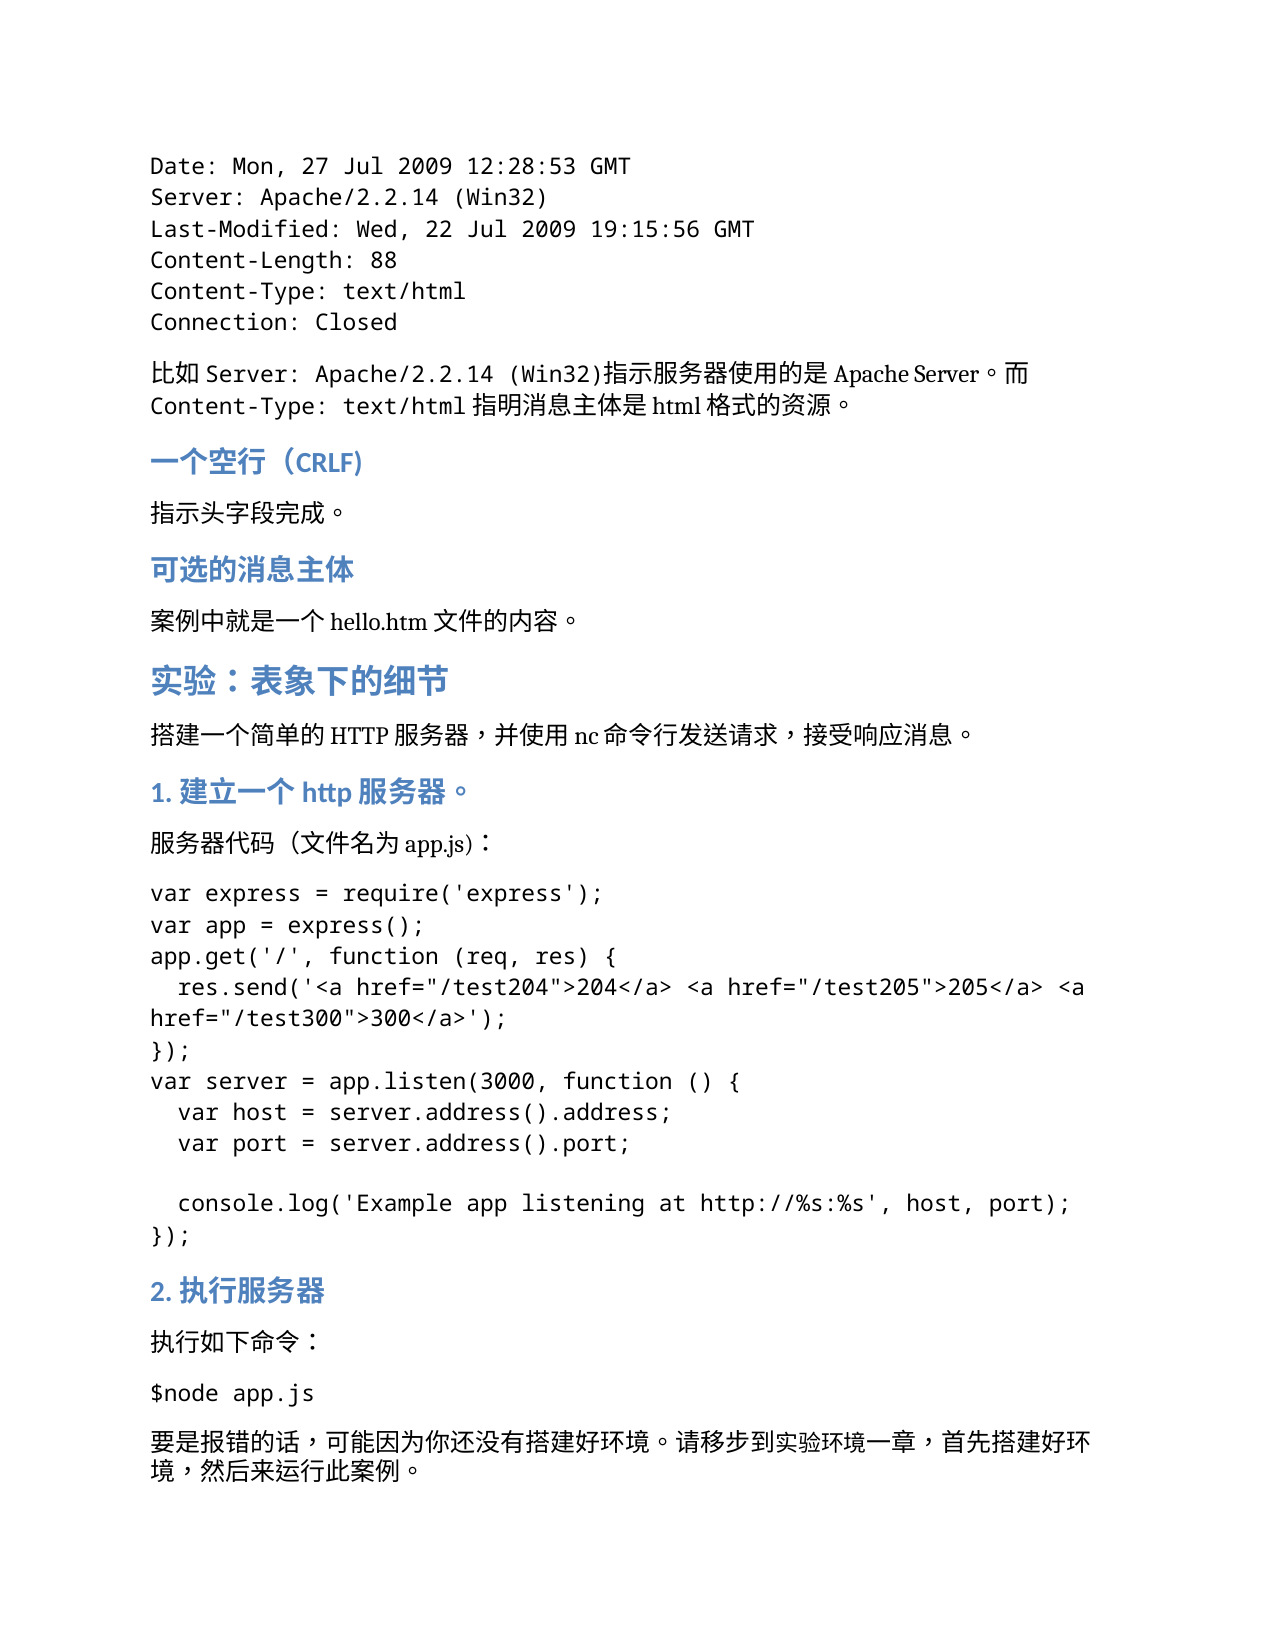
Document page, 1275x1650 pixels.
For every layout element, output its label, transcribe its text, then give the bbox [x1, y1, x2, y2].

text $node app.js [150, 1377, 1125, 1408]
text 执行如下命令： [150, 1329, 1125, 1358]
subtitle 一个空行（CRLF) [150, 442, 1125, 481]
text Date: Mon, 27 Jul 2009 12:28:53 GMT Server: Apache/2.2.14 (Win32) Last-Modified: Wed, 22 Jul 2009 19:15:56 GMT Content-Length: 88 Content-Type: text/html Connection: Closed [150, 150, 1125, 337]
subtitle 2. 执行服务器 [150, 1271, 1125, 1310]
subtitle 实验：表象下的细节 [150, 658, 1125, 703]
text 搭建一个简单的HTTP 服务器，并使用nc命令行发送请求，接受响应消息。 [150, 722, 1125, 751]
text 服务器代码（文件名为app.js)： [150, 830, 1125, 859]
text 指示头字段完成。 [150, 500, 1125, 529]
text 案例中就是一个hello.htm文件的内容。 [150, 608, 1125, 637]
text var express = require('express'); var app = express(); app.get('/', function (req, res) { res.send('<a href="/test204">204</a> <a href="/test205">205</a> <a href="/test300">300</a>'); }); var server = app.listen(3000, function () { var host = server.address().address; var port = server.address().port; console.log('Example app listening at http://%s:%s', host, port); }); [150, 877, 1125, 1250]
text 要是报错的话，可能因为你还没有搭建好环境。请移步到实验环境一章，首先搭建好环境，然后来运行此案例。 [150, 1429, 1125, 1486]
subtitle 可选的消息主体 [150, 550, 1125, 589]
subtitle 1. 建立一个http 服务器。 [150, 771, 1125, 811]
text 比如Server: Apache/2.2.14 (Win32)指示服务器使用的是Apache Server。而Content-Type: text/html 指明消息主体是html格式的资源。 [150, 358, 1125, 421]
